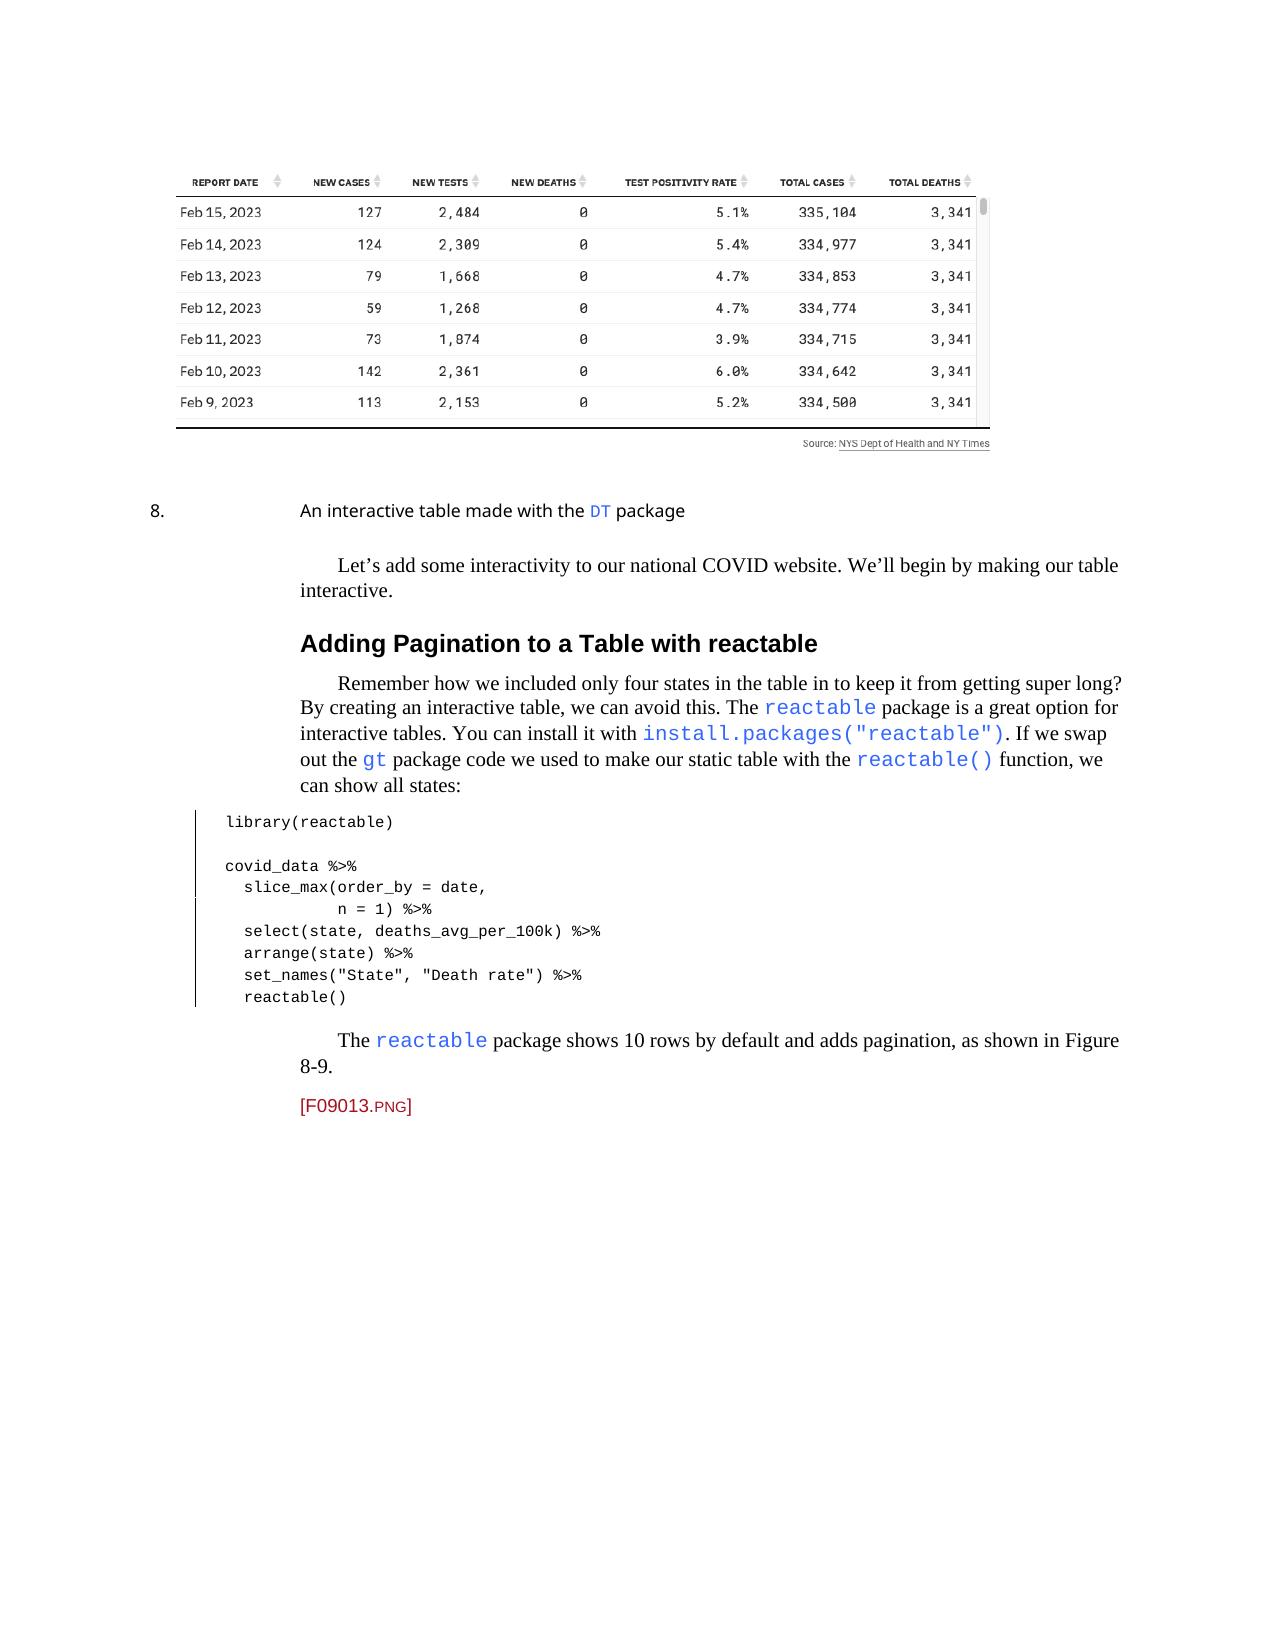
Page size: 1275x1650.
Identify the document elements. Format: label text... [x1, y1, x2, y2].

text [F09013.png] [300, 1091, 1125, 1116]
text arrange(state) %>% [196, 941, 1125, 963]
text Let’s add some interactivity to our national COVID website. We’ll begin by making our table interactive. [300, 552, 1125, 602]
text set_names("State", "Death rate") %>% [196, 963, 1125, 985]
list An interactive table made with the DT package [150, 499, 1125, 523]
text The reactable package shows 10 rows by default and adds pagination, as shown in Figure 8-9. [300, 1028, 1125, 1078]
text reactable() [196, 985, 1125, 1007]
text select(state, deaths_avg_per_100k) %>% [196, 919, 1125, 941]
text Remember how we included only four states in the table in to keep it from getting super long? By creating an interactive table, we can avoid this. The reactable package is a great option for interactive tables. You can install it with install.packages("reactable"). If we swap out the gt package code we used to make our static table with the reactable() function, we can show all states: [300, 670, 1125, 797]
text covid_data %>% [196, 854, 1125, 876]
text library(reactable) [196, 810, 1125, 832]
text n = 1) %>% [196, 897, 1125, 919]
text slice_max(order_by = date, [196, 876, 1125, 897]
picture [150, 150, 1025, 474]
text Adding Pagination to a Table with reactable [300, 627, 1125, 658]
